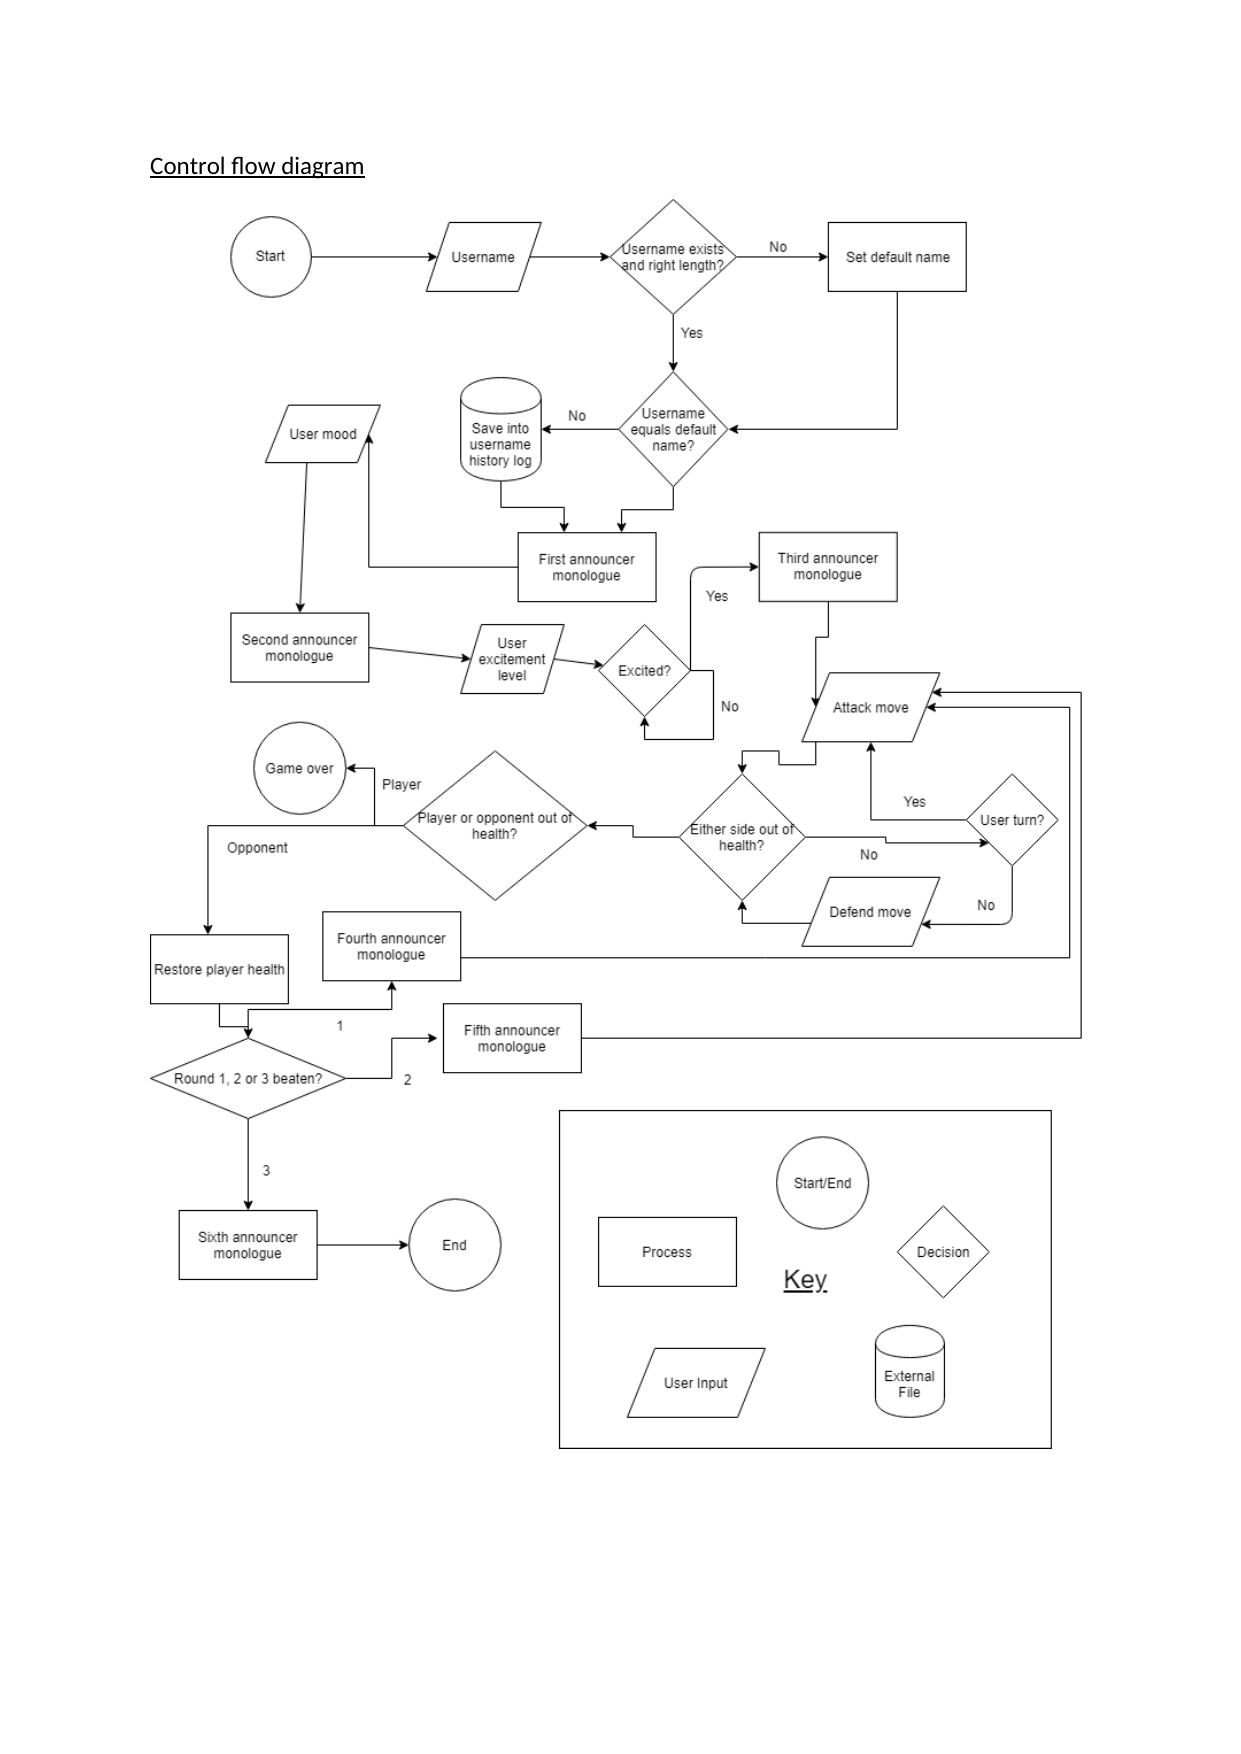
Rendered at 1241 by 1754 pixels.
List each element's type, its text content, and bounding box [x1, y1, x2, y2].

text Control flow diagram [150, 150, 1090, 181]
picture [150, 199, 1091, 1449]
